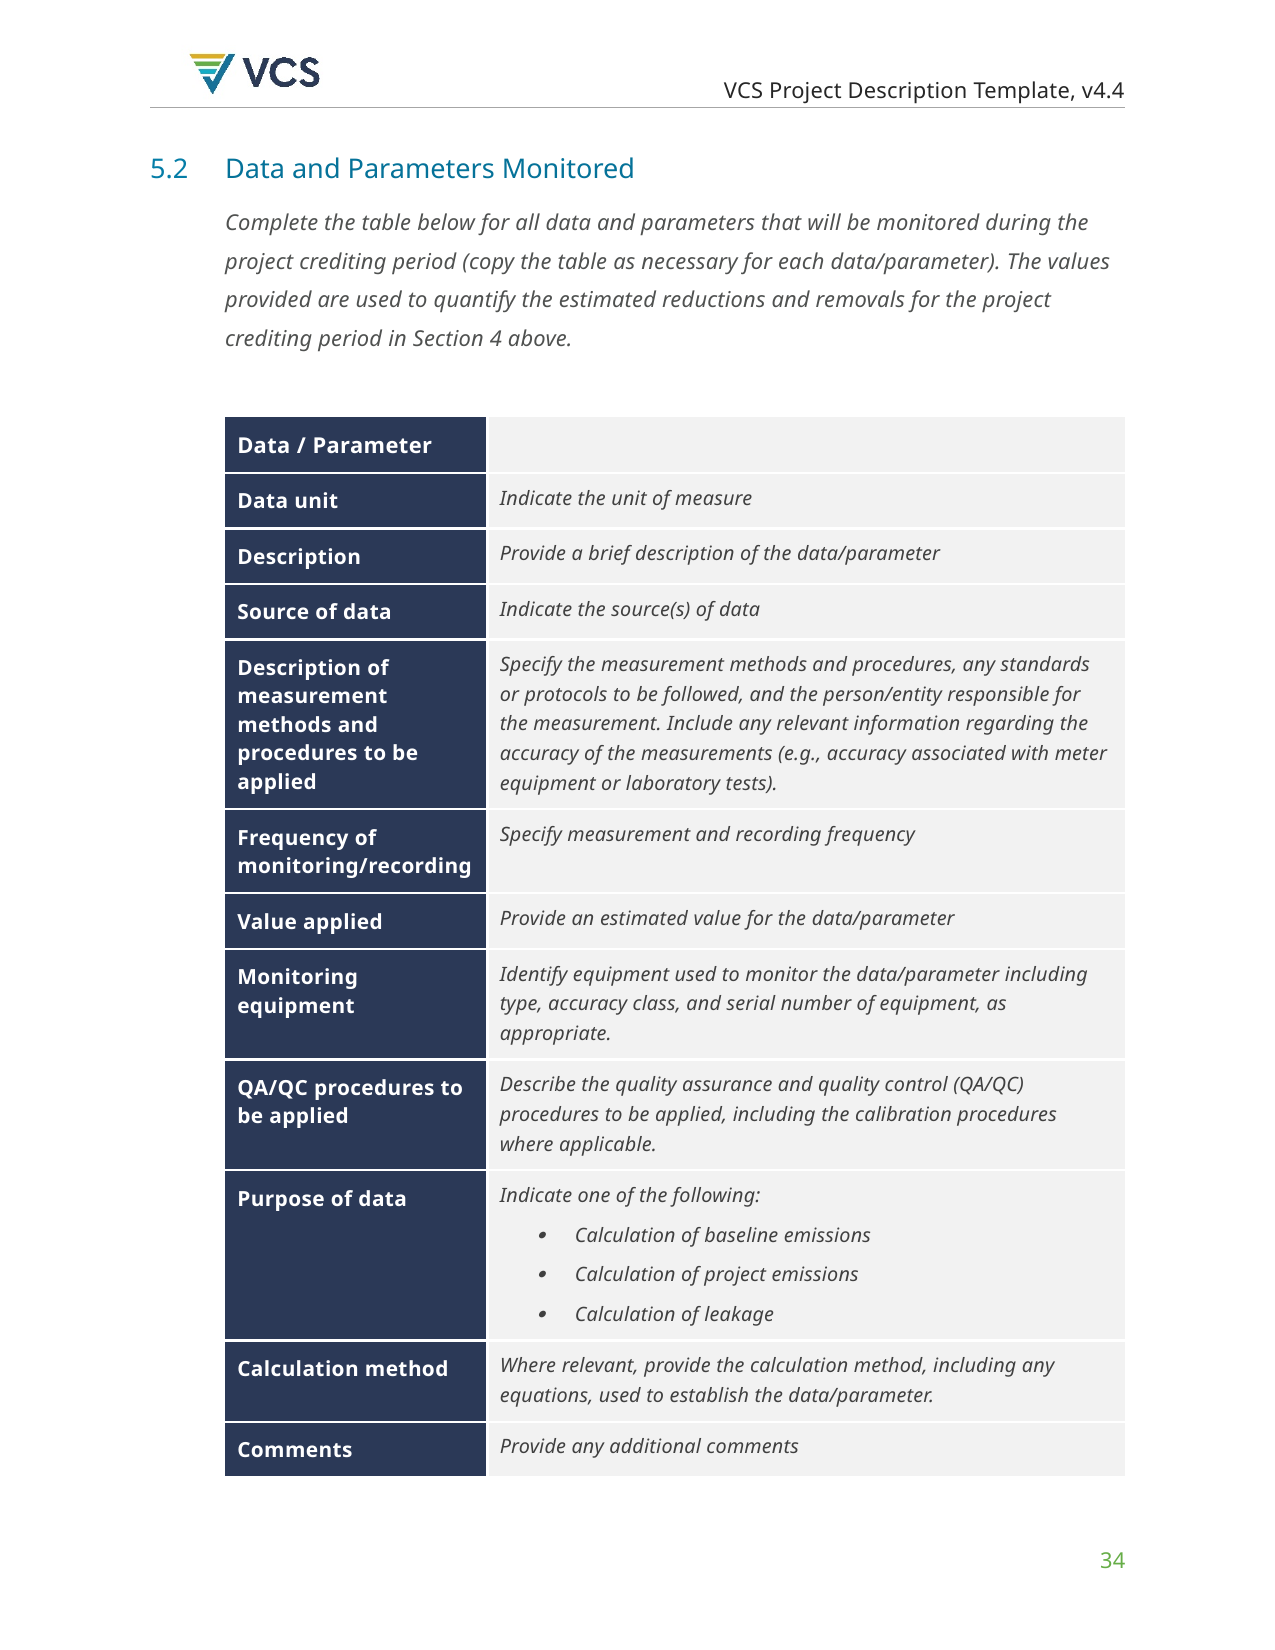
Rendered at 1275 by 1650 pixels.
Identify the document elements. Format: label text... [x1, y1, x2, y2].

table_cell Description [225, 530, 486, 583]
table_cell Identify equipment used to monitor the data/parameter including type, accuracy class, and serial number of equipment, as appropriate. [489, 950, 1125, 1058]
table_cell Description of measurement methods and procedures to be applied [225, 641, 486, 808]
table_header [489, 417, 1125, 472]
table_cell Monitoring equipment [225, 950, 486, 1058]
table_header Data / Parameter [225, 417, 486, 472]
table_cell Specify measurement and recording frequency [489, 810, 1125, 892]
table_cell Specify the measurement methods and procedures, any standards or protocols to be followed, and the person/entity responsible for the measurement. Include any relevant information regarding the accuracy of the measurements (e.g., accuracy associated with meter equipment or laboratory tests). [489, 641, 1125, 808]
table_cell Source of data [225, 585, 486, 638]
table_cell Comments [225, 1423, 486, 1476]
table_cell Frequency of monitoring/recording [225, 810, 486, 892]
table_cell Calculation method [225, 1342, 486, 1421]
table_cell Describe the quality assurance and quality control (QA/QC) procedures to be applied, including the calibration procedures where applicable. [489, 1061, 1125, 1169]
table_cell Provide any additional comments [489, 1423, 1125, 1476]
table_cell Indicate one of the following: Calculation of baseline emissions Calculation of project emissions Calculation of leakage [489, 1171, 1125, 1339]
table_cell Indicate the unit of measure [489, 474, 1125, 527]
table_cell QA/QC procedures to be applied [225, 1061, 486, 1169]
table_cell Where relevant, provide the calculation method, including any equations, used to establish the data/parameter. [489, 1342, 1125, 1421]
table_cell Provide a brief description of the data/parameter [489, 530, 1125, 583]
table_cell Data unit [225, 474, 486, 527]
table_cell Value applied [225, 894, 486, 948]
table_cell Purpose of data [225, 1171, 486, 1339]
subtitle Data and Parameters Monitored [150, 150, 1125, 187]
picture [181, 44, 331, 104]
table_cell Indicate the source(s) of data [489, 585, 1125, 638]
table_cell Provide an estimated value for the data/parameter [489, 894, 1125, 948]
